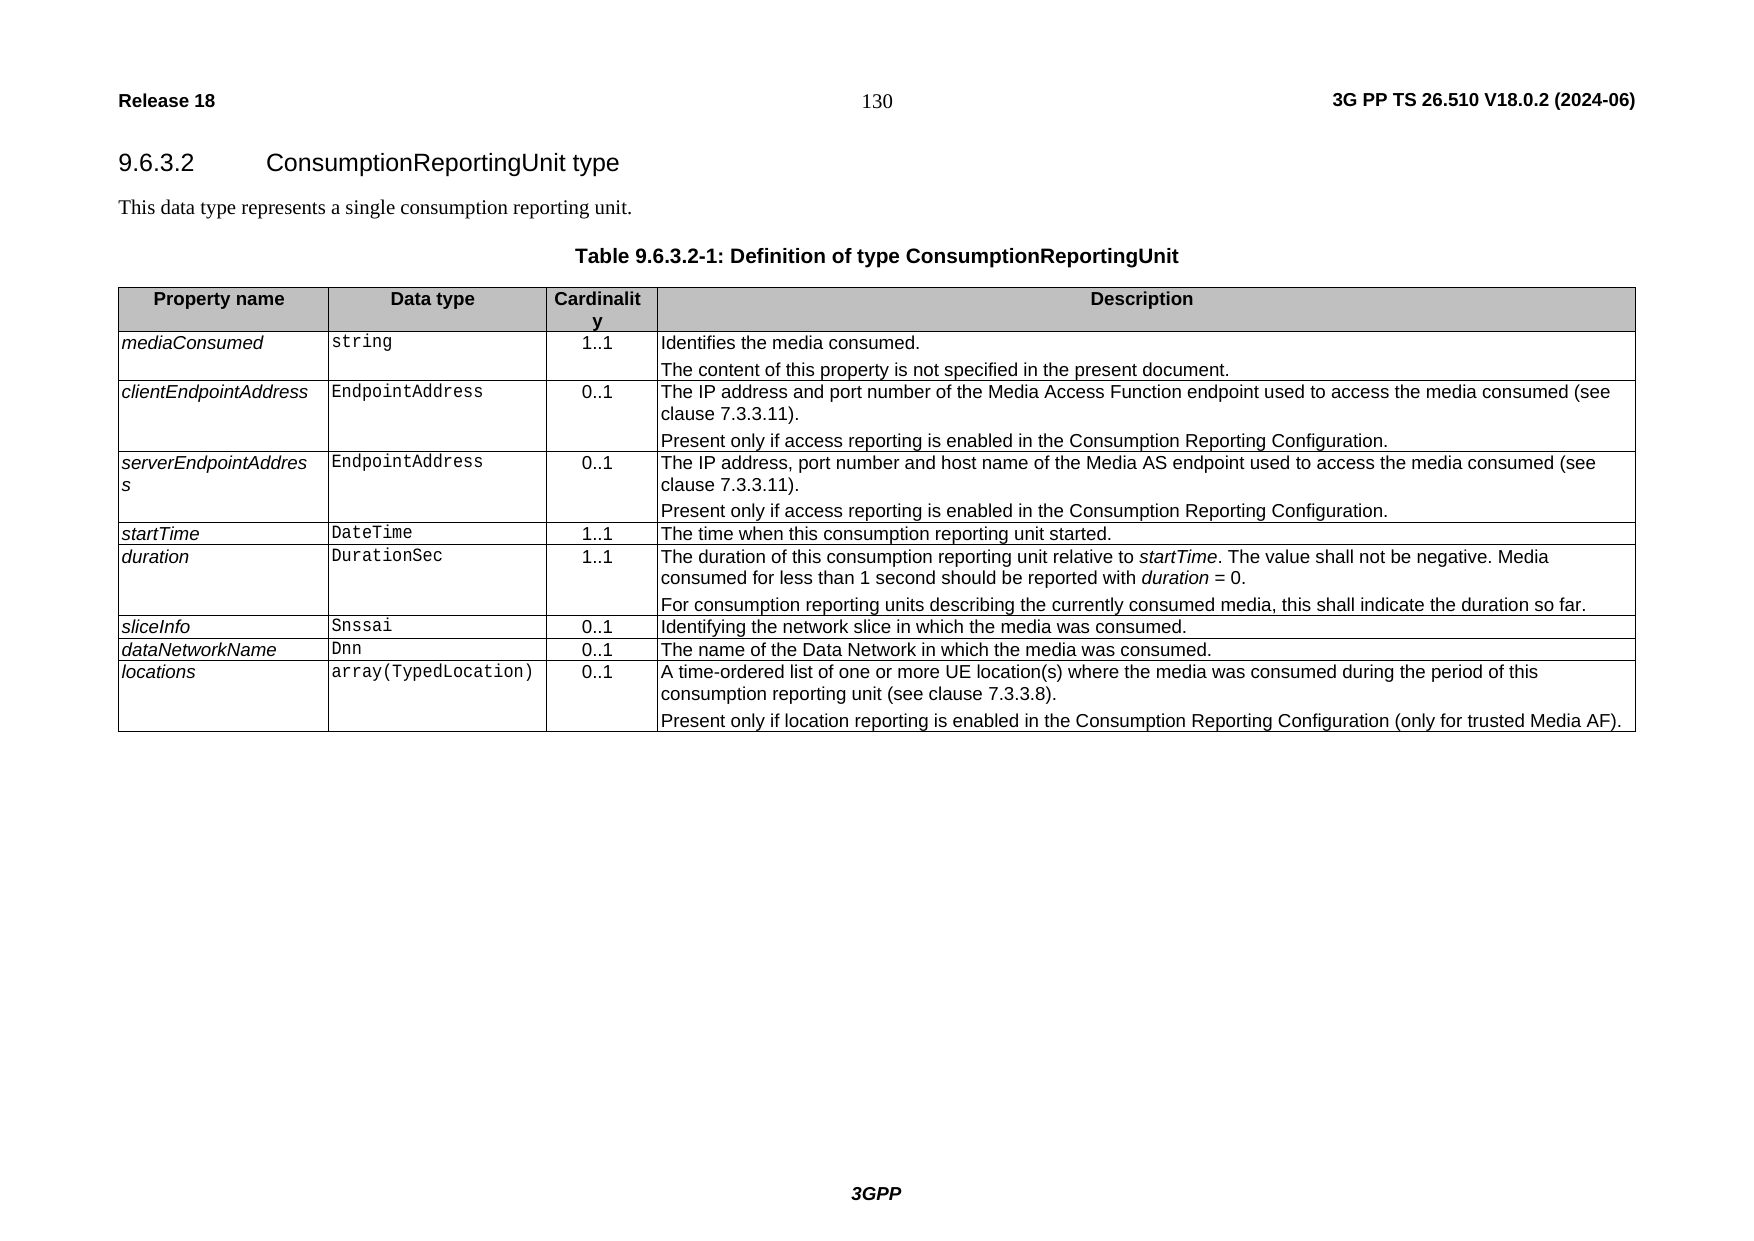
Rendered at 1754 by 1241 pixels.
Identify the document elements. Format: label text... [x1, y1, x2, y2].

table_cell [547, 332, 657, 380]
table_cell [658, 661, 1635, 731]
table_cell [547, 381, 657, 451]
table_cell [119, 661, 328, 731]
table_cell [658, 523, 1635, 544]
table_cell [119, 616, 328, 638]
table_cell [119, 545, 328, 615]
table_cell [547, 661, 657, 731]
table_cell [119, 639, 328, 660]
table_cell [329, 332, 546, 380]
subtitle 9.6.3.2 ConsumptionReportingUnit type [118, 148, 1636, 176]
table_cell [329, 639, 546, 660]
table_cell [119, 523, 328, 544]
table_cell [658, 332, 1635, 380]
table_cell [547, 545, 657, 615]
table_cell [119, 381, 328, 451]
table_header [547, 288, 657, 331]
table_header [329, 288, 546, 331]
text Table 9.6.3.2-1: Definition of type ConsumptionReportingUnit [118, 244, 1636, 268]
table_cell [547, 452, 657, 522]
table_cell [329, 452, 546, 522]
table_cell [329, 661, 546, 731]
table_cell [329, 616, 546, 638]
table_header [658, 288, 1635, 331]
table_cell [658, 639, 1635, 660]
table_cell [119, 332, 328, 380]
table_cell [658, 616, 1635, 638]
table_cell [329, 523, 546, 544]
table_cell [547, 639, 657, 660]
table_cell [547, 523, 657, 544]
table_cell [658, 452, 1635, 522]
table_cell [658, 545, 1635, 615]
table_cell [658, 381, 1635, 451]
text This data type represents a single consumption reporting unit. [118, 195, 1636, 219]
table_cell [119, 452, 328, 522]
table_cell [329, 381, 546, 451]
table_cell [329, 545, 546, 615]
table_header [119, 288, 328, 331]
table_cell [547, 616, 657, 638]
